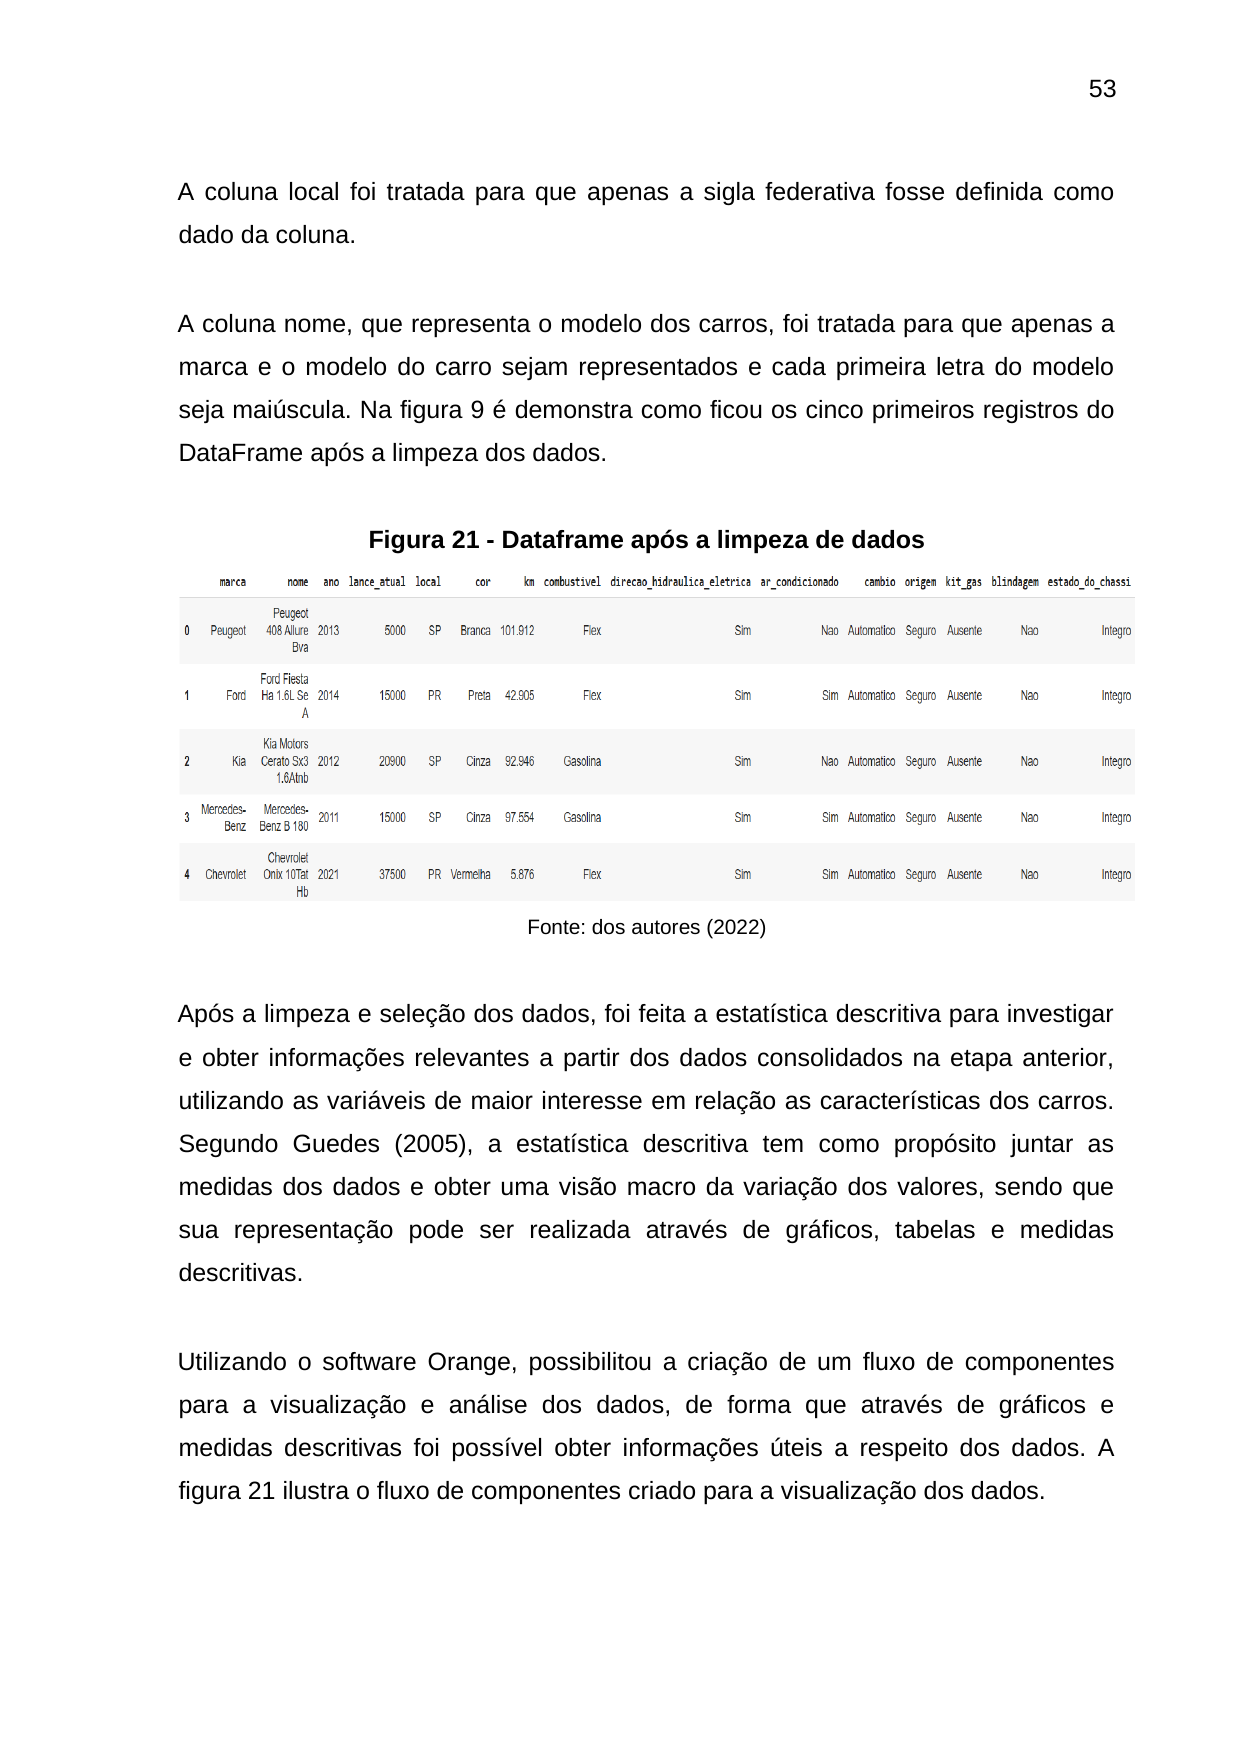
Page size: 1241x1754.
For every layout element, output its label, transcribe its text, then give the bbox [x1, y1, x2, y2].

text Após a limpeza e seleção dos dados, foi feita a estatística descritiva para investigar e obter informações relevantes a partir dos dados consolidados na etapa anterior, utilizando as variáveis de maior interesse em relação as características dos carros. Segundo Guedes (2005), a estatística descritiva tem como propósito juntar as medidas dos dados e obter uma visão macro da variação dos valores, sendo que sua representação pode ser realizada através de gráficos, tabelas e medidas descritivas. [177, 999, 1116, 1287]
text Fonte: dos autores (2022) [177, 915, 1116, 939]
text A coluna nome, que representa o modelo dos carros, foi tratada para que apenas a marca e o modelo do carro sejam representados e cada primeira letra do modelo seja maiúscula. Na figura 9 é demonstra como ficou os cinco primeiros registros do DataFrame após a limpeza dos dados. [177, 309, 1116, 467]
text Figura 21 - Dataframe após a limpeza de dados [177, 525, 1116, 554]
text Utilizando o software Orange, possibilitou a criação de um fluxo de componentes para a visualização e análise dos dados, de forma que através de gráficos e medidas descritivas foi possível obter informações úteis a respeito dos dados. A figura 21 ilustra o fluxo de componentes criado para a visualização dos dados. [177, 1346, 1116, 1504]
text A coluna local foi tratada para que apenas a sigla federativa fosse definida como dado da coluna. [177, 177, 1116, 249]
picture [177, 575, 1135, 901]
